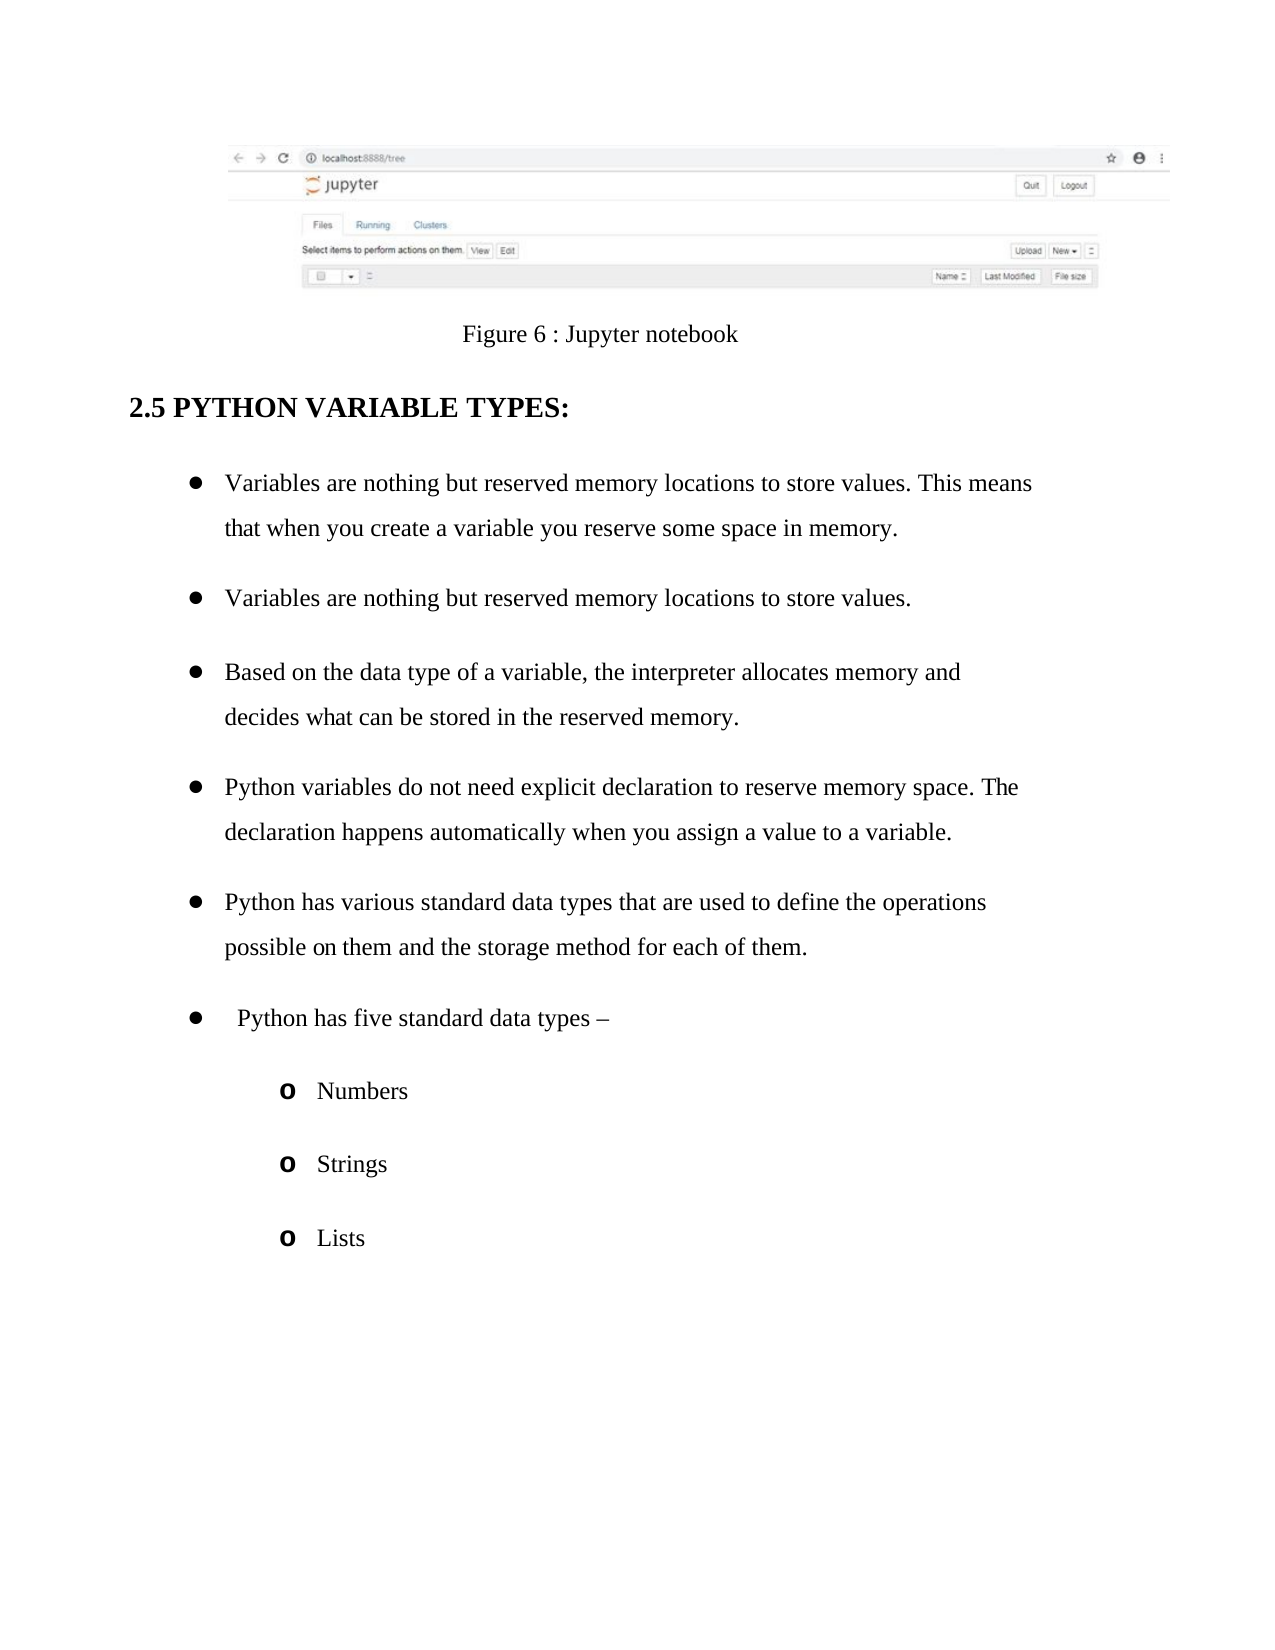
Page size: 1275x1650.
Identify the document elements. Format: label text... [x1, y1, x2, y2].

list Variables are nothing but reserved memory locations to store values. [187, 579, 1162, 613]
list Python has five standard data types – [187, 999, 1162, 1032]
list Strings [279, 1148, 1162, 1182]
list Numbers [279, 1075, 1162, 1108]
list Based on the data type of a variable, the interpreter allocates memory and decides what can be stored in the reserved memory. [187, 653, 1035, 731]
text Figure 6 : Jupyter notebook [326, 319, 875, 348]
list Python has various standard data types that are used to define the operations possible on them and the storage method for each of them. [187, 883, 1034, 961]
subtitle PYTHON VARIABLE TYPES: [129, 391, 1162, 424]
list Lists [279, 1222, 1162, 1255]
list Variables are nothing but reserved memory locations to store values. This means that when you create a variable you reserve some space in memory. [187, 464, 1034, 542]
list Python variables do not need explicit declaration to reserve memory space. The declaration happens automatically when you assign a value to a variable. [187, 768, 1034, 846]
picture [228, 145, 1170, 297]
